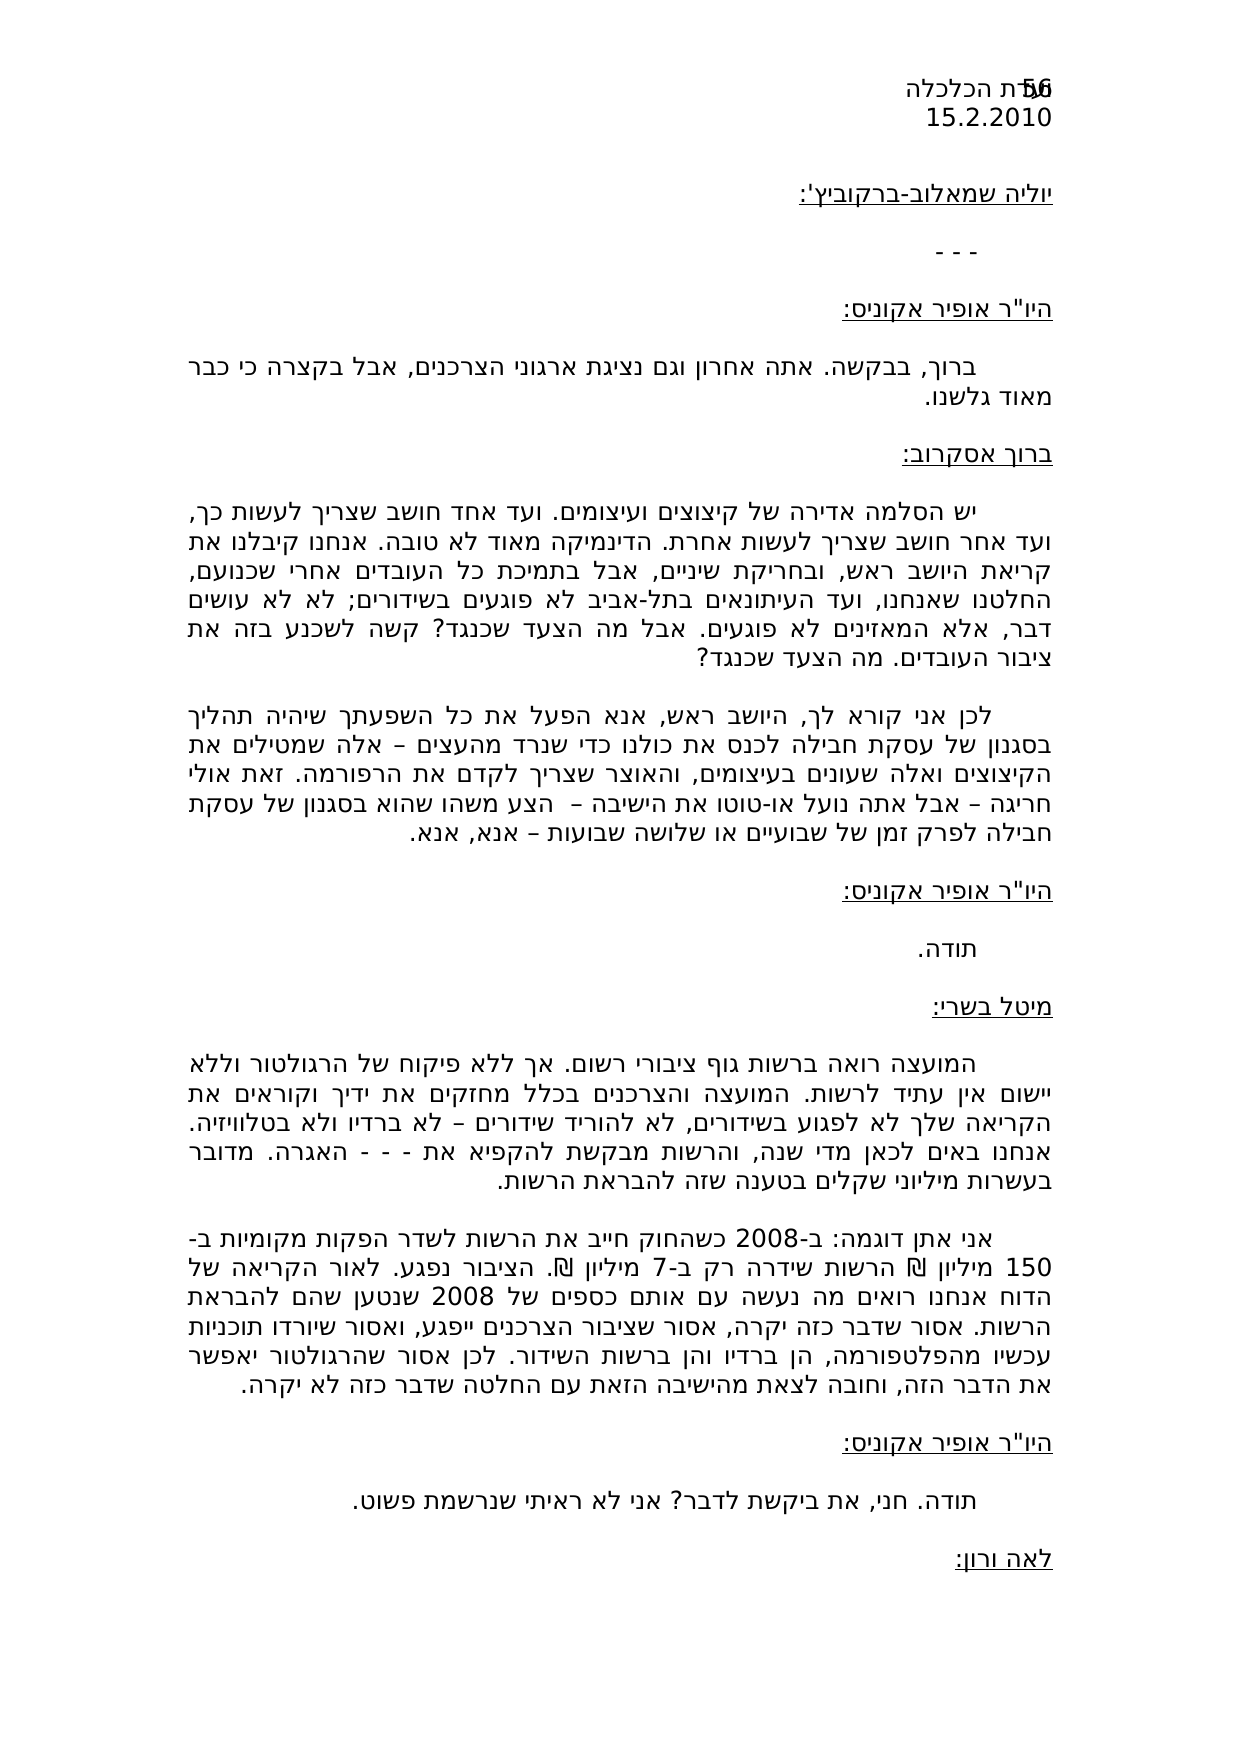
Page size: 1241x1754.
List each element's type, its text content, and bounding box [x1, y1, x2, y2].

text - - - [187, 237, 1053, 266]
text תודה. חני, את ביקשת לדבר? אני לא ראיתי שנרשמת פשוט. [187, 1486, 1053, 1515]
text ברוך אסקרוב: [187, 439, 1053, 469]
text תודה. [187, 934, 1053, 963]
text היו"ר אופיר אקוניס: [187, 294, 1053, 324]
text יש הסלמה אדירה של קיצוצים ועיצומים. ועד אחד חושב שצריך לעשות כך, ועד אחר חושב שצריך לעשות אחרת. הדינמיקה מאוד לא טובה. אנחנו קיבלנו את קריאת היושב ראש, ובחריקת שיניים, אבל בתמיכת כל העובדים אחרי שכנועם, החלטנו שאנחנו, ועד העיתונאים בתל-אביב לא פוגעים בשידורים; לא לא עושים דבר, אלא המאזינים לא פוגעים. אבל מה הצעד שכנגד? קשה לשכנע בזה את ציבור העובדים. מה הצעד שכנגד? [187, 497, 1053, 672]
text לכן אני קורא לך, היושב ראש, אנא הפעל את כל השפעתך שיהיה תהליך בסגנון של עסקת חבילה לכנס את כולנו כדי שנרד מהעצים – אלה שמטילים את הקיצוצים ואלה שעונים בעיצומים, והאוצר שצריך לקדם את הרפורמה. זאת אולי חריגה – אבל אתה נועל או-טוטו את הישיבה – הצע משהו שהוא בסגנון של עסקת חבילה לפרק זמן של שבועיים או שלושה שבועות – אנא, אנא. [187, 701, 1053, 847]
text מיטל בשרי: [187, 992, 1053, 1021]
text המועצה רואה ברשות גוף ציבורי רשום. אך ללא פיקוח של הרגולטור וללא יישום אין עתיד לרשות. המועצה והצרכנים בכלל מחזקים את ידיך וקוראים את הקריאה שלך לא לפגוע בשידורים, לא להוריד שידורים – לא ברדיו ולא בטלוויזיה. אנחנו באים לכאן מדי שנה, והרשות מבקשת להקפיא את - - - האגרה. מדובר בעשרות מיליוני שקלים בטענה שזה להבראת הרשות. [187, 1049, 1053, 1195]
text אני אתן דוגמה: ב-2008 כשהחוק חייב את הרשות לשדר הפקות מקומיות ב-150 מיליון ₪ הרשות שידרה רק ב-7 מיליון ₪. הציבור נפגע. לאור הקריאה של הדוח אנחנו רואים מה נעשה עם אותם כספים של 2008 שנטען שהם להבראת הרשות. אסור שדבר כזה יקרה, אסור שציבור הצרכנים ייפגע, ואסור שיורדו תוכניות עכשיו מהפלטפורמה, הן ברדיו והן ברשות השידור. לכן אסור שהרגולטור יאפשר את הדבר הזה, וחובה לצאת מהישיבה הזאת עם החלטה שדבר כזה לא יקרה. [187, 1224, 1053, 1399]
text היו"ר אופיר אקוניס: [187, 1428, 1053, 1457]
text יוליה שמאלוב-ברקוביץ': [187, 179, 1053, 208]
text לאה ורון: [187, 1544, 1053, 1573]
text ברוך, בבקשה. אתה אחרון וגם נציגת ארגוני הצרכנים, אבל בקצרה כי כבר מאוד גלשנו. [187, 352, 1053, 411]
text היו"ר אופיר אקוניס: [187, 876, 1053, 905]
